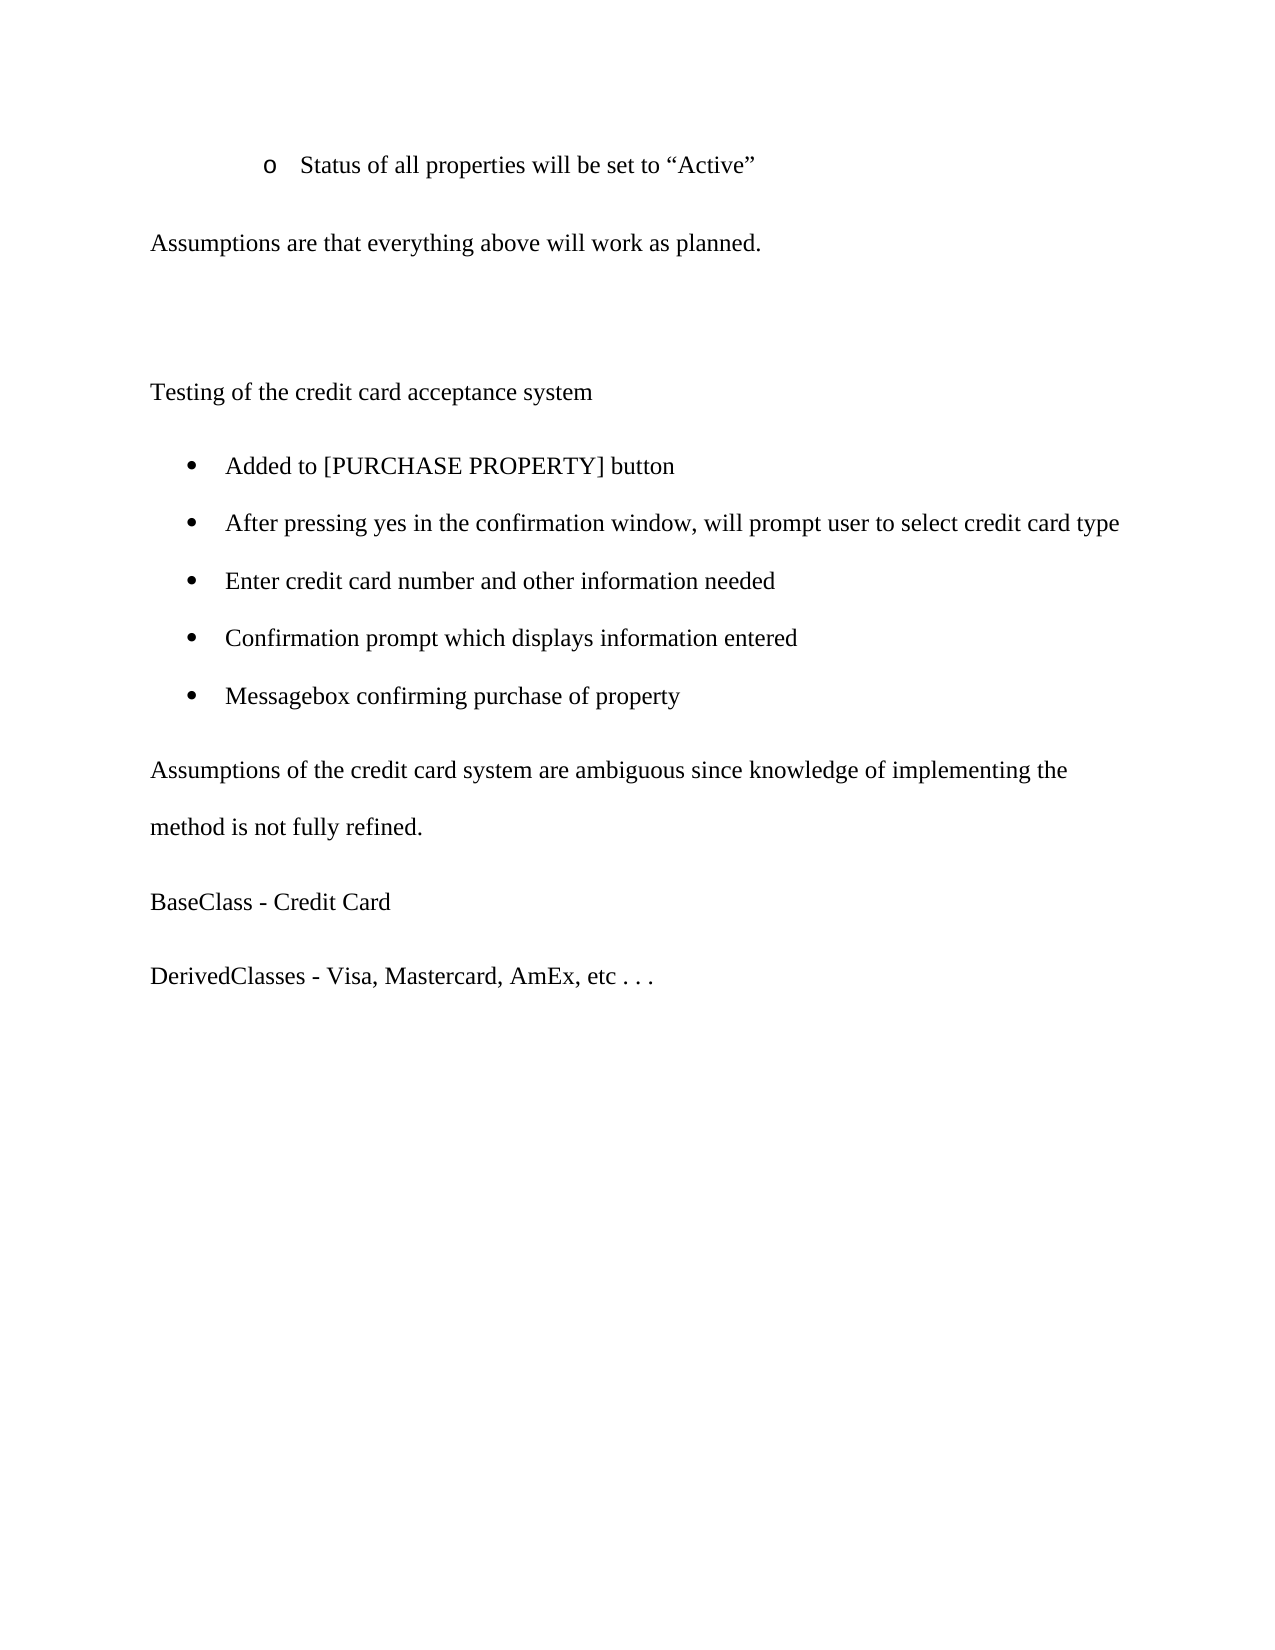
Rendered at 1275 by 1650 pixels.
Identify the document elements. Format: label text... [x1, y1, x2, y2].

list After pressing yes in the confirmation window, will prompt user to select credit card type [187, 508, 1125, 537]
list Confirmation prompt which displays information entered [187, 623, 1125, 652]
list Status of all properties will be set to “Active” [262, 150, 1125, 181]
text BaseClass - Credit Card [150, 887, 1125, 915]
text Testing of the credit card acceptance system [150, 377, 1125, 405]
text DerivedClasses - Visa, Mastercard, AmEx, etc . . . [150, 961, 1125, 989]
list Messagebox confirming purchase of property [187, 681, 1125, 709]
text Assumptions of the credit card system are ambiguous since knowledge of implementing the method is not fully refined. [150, 755, 1125, 841]
text Assumptions are that everything above will work as planned. [150, 228, 1125, 257]
list Added to [PURCHASE PROPERTY] button [187, 451, 1125, 479]
list Enter credit card number and other information needed [187, 566, 1125, 594]
